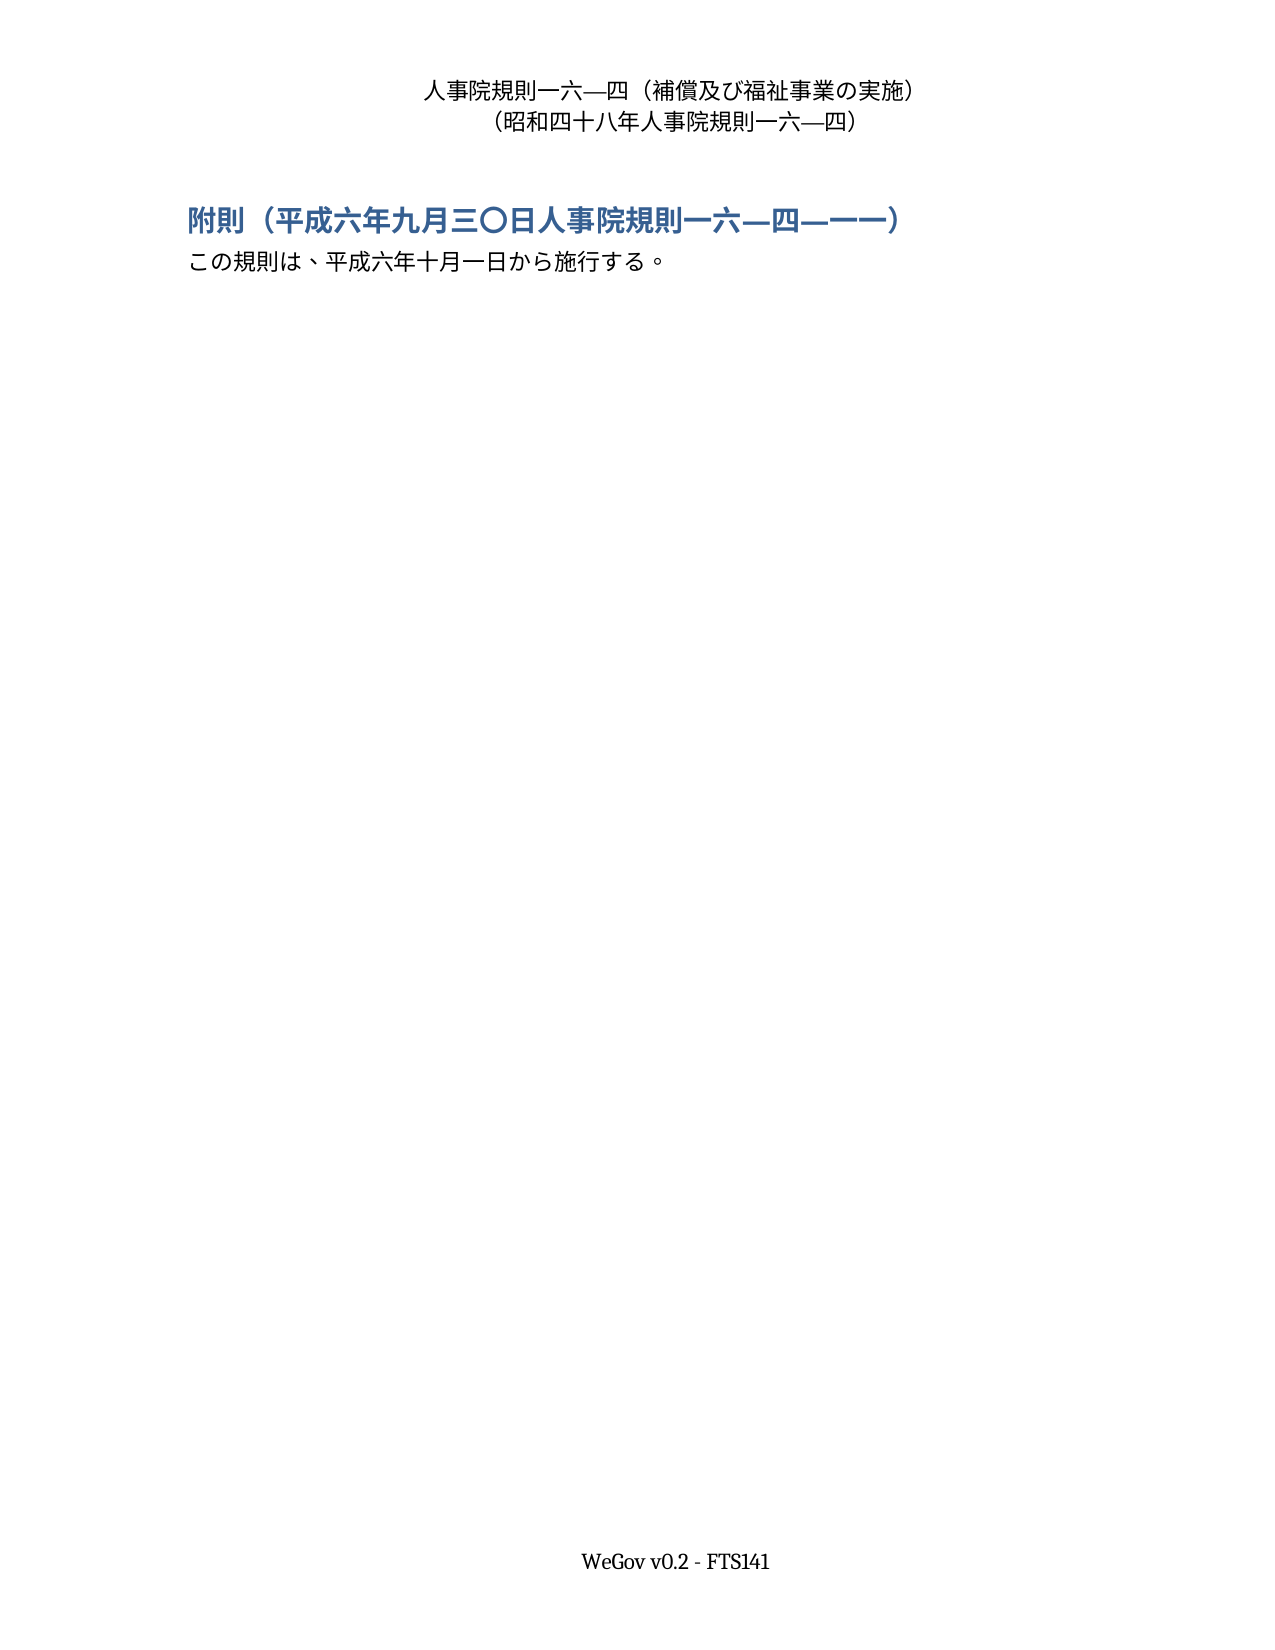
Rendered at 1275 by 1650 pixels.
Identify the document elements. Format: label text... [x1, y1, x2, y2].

text この規則は、平成六年十月一日から施行する。 [187, 246, 1087, 277]
subtitle 附則（平成六年九月三〇日人事院規則一六―四―一一） [187, 200, 1087, 240]
